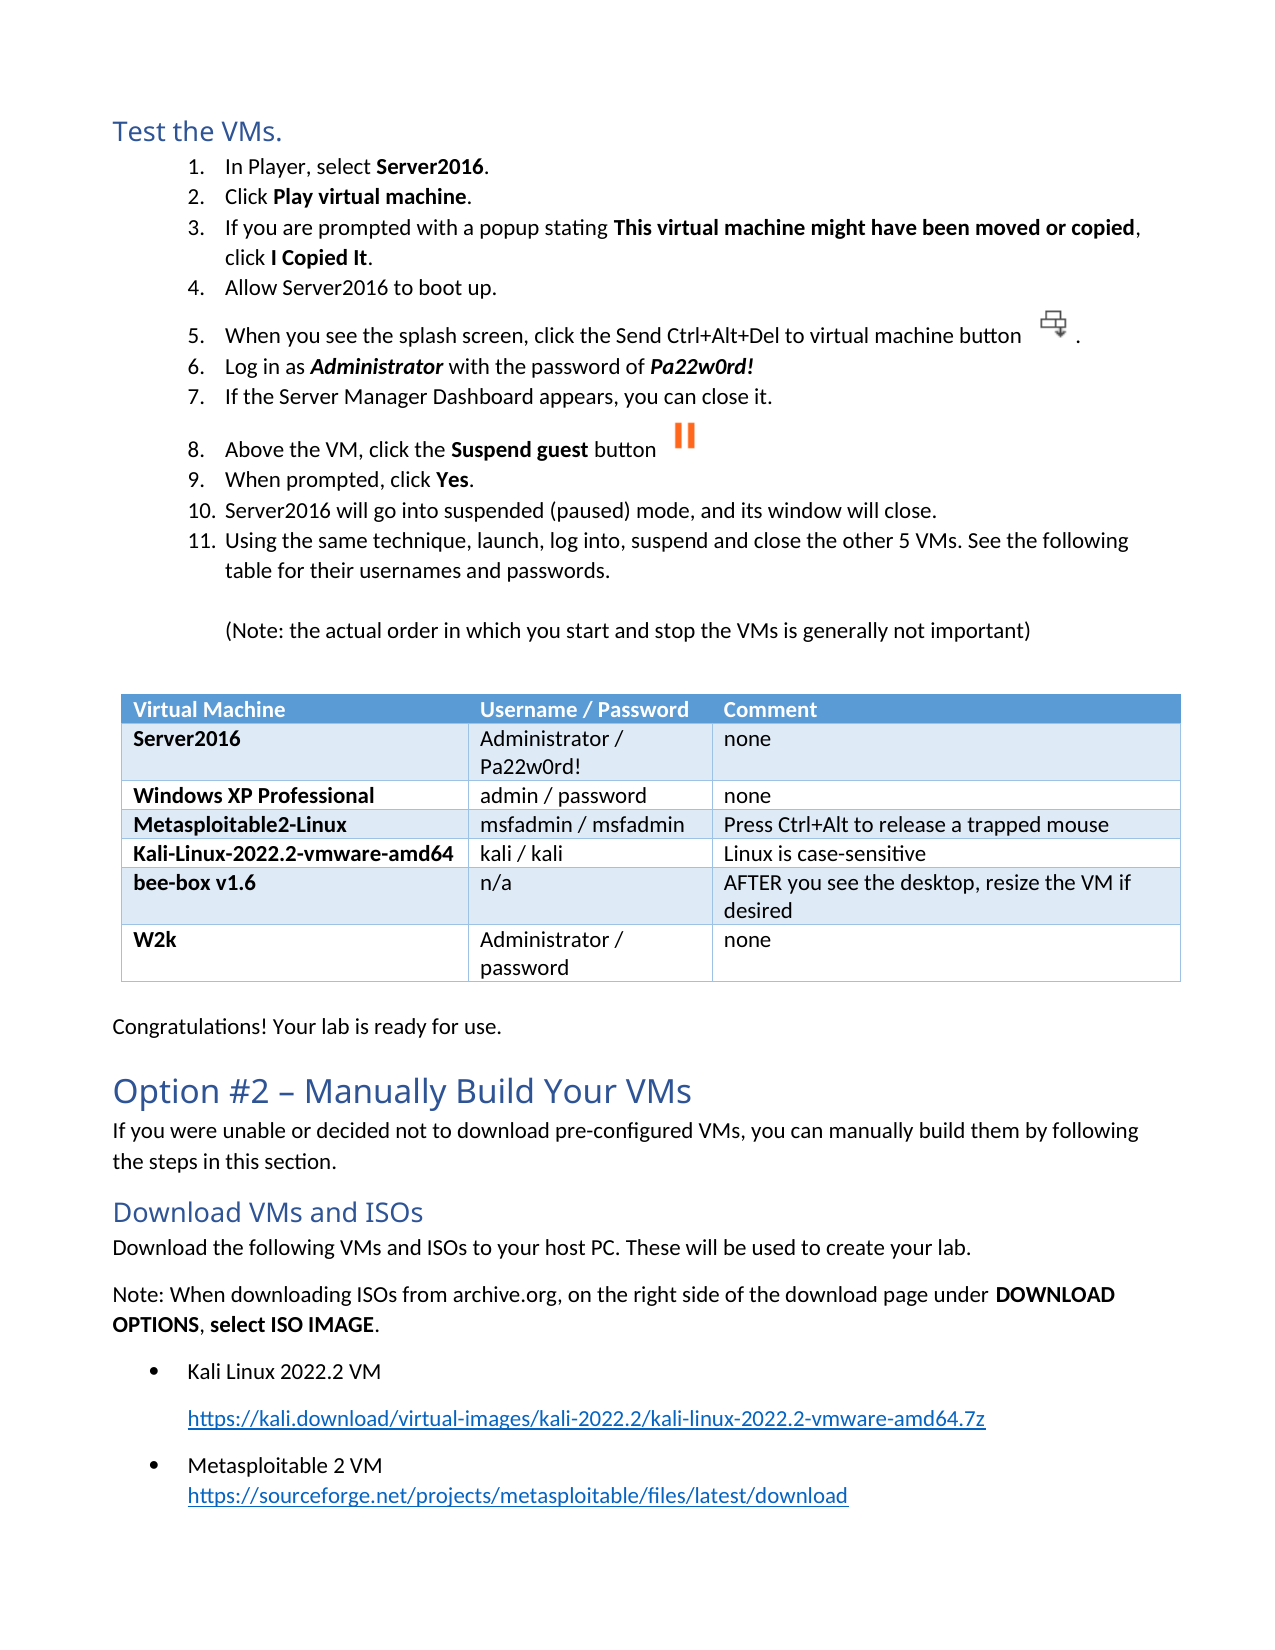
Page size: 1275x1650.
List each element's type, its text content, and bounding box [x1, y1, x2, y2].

list Metasploitable 2 VM [150, 1451, 1162, 1479]
list Congratulations! Your lab is ready for use. [112, 1012, 1162, 1040]
list Log in as Administrator with the password of Pa22w0rd! [187, 352, 1162, 380]
table_header Username / Password [469, 695, 712, 723]
table_cell AFTER you see the desktop, resize the VM if desired [713, 868, 1180, 924]
table_header Virtual Machine [122, 695, 468, 723]
table_cell Server2016 [122, 724, 468, 780]
subtitle Test the VMs. [112, 112, 1162, 149]
list Allow Server2016 to boot up. [187, 273, 1162, 301]
table_cell kali / kali [469, 839, 712, 867]
list If the Server Manager Dashboard appears, you can close it. [187, 382, 1162, 410]
text Download the following VMs and ISOs to your host PC. These will be used to create your lab. [112, 1233, 1162, 1261]
list In Player, select Server2016. [187, 152, 1162, 180]
list Above the VM, click the Suspend guest button [187, 412, 1162, 463]
list When you see the splash screen, click the Send Ctrl+Alt+Del to virtual machine button . [187, 303, 1162, 350]
table_cell W2k [122, 925, 468, 981]
table_cell none [713, 724, 1180, 780]
list If you are prompted with a popup stating This virtual machine might have been moved or copied, click I Copied It. [187, 213, 1162, 271]
table_cell Kali-Linux-2022.2-vmware-amd64 [122, 839, 468, 867]
subtitle Option #2 – Manually Build Your VMs [112, 1068, 1162, 1113]
table_header Comment [713, 695, 1180, 723]
table_cell Linux is case-sensitive [713, 839, 1180, 867]
list (Note: the actual order in which you start and stop the VMs is generally not important) [225, 617, 1162, 644]
list Server2016 will go into suspended (paused) mode, and its window will close. [187, 496, 1162, 524]
list https://sourceforge.net/projects/metasploitable/files/latest/download [187, 1481, 1162, 1509]
list When prompted, click Yes. [187, 466, 1162, 493]
list Using the same technique, launch, log into, suspend and close the other 5 VMs. See the following table for their usernames and passwords. [187, 526, 1162, 584]
table_cell msfadmin / msfadmin [469, 810, 712, 838]
picture [1028, 303, 1076, 344]
picture [661, 412, 706, 458]
table_cell none [713, 925, 1180, 981]
table_cell Windows XP Professional [122, 781, 468, 809]
table_cell bee-box v1.6 [122, 868, 468, 924]
table_cell Metasploitable2-Linux [122, 810, 468, 838]
table_cell admin / password [469, 781, 712, 809]
table_cell Administrator / Pa22w0rd! [469, 724, 712, 780]
list Click Play virtual machine. [187, 182, 1162, 211]
table_cell none [713, 781, 1180, 809]
table_cell Administrator / password [469, 925, 712, 981]
table_cell Press Ctrl+Alt to release a trapped mouse [713, 810, 1180, 838]
subtitle Download VMs and ISOs [112, 1194, 1162, 1231]
list Kali Linux 2022.2 VM [150, 1357, 1162, 1385]
table_cell n/a [469, 868, 712, 924]
text https://kali.download/virtual-images/kali-2022.2/kali-linux-2022.2-vmware-amd64.7z [112, 1404, 1162, 1432]
text Note: When downloading ISOs from archive.org, on the right side of the download page under DOWNLOAD OPTIONS, select ISO IMAGE. [112, 1280, 1162, 1338]
text If you were unable or decided not to download pre-configured VMs, you can manually build them by following the steps in this section. [112, 1117, 1162, 1175]
